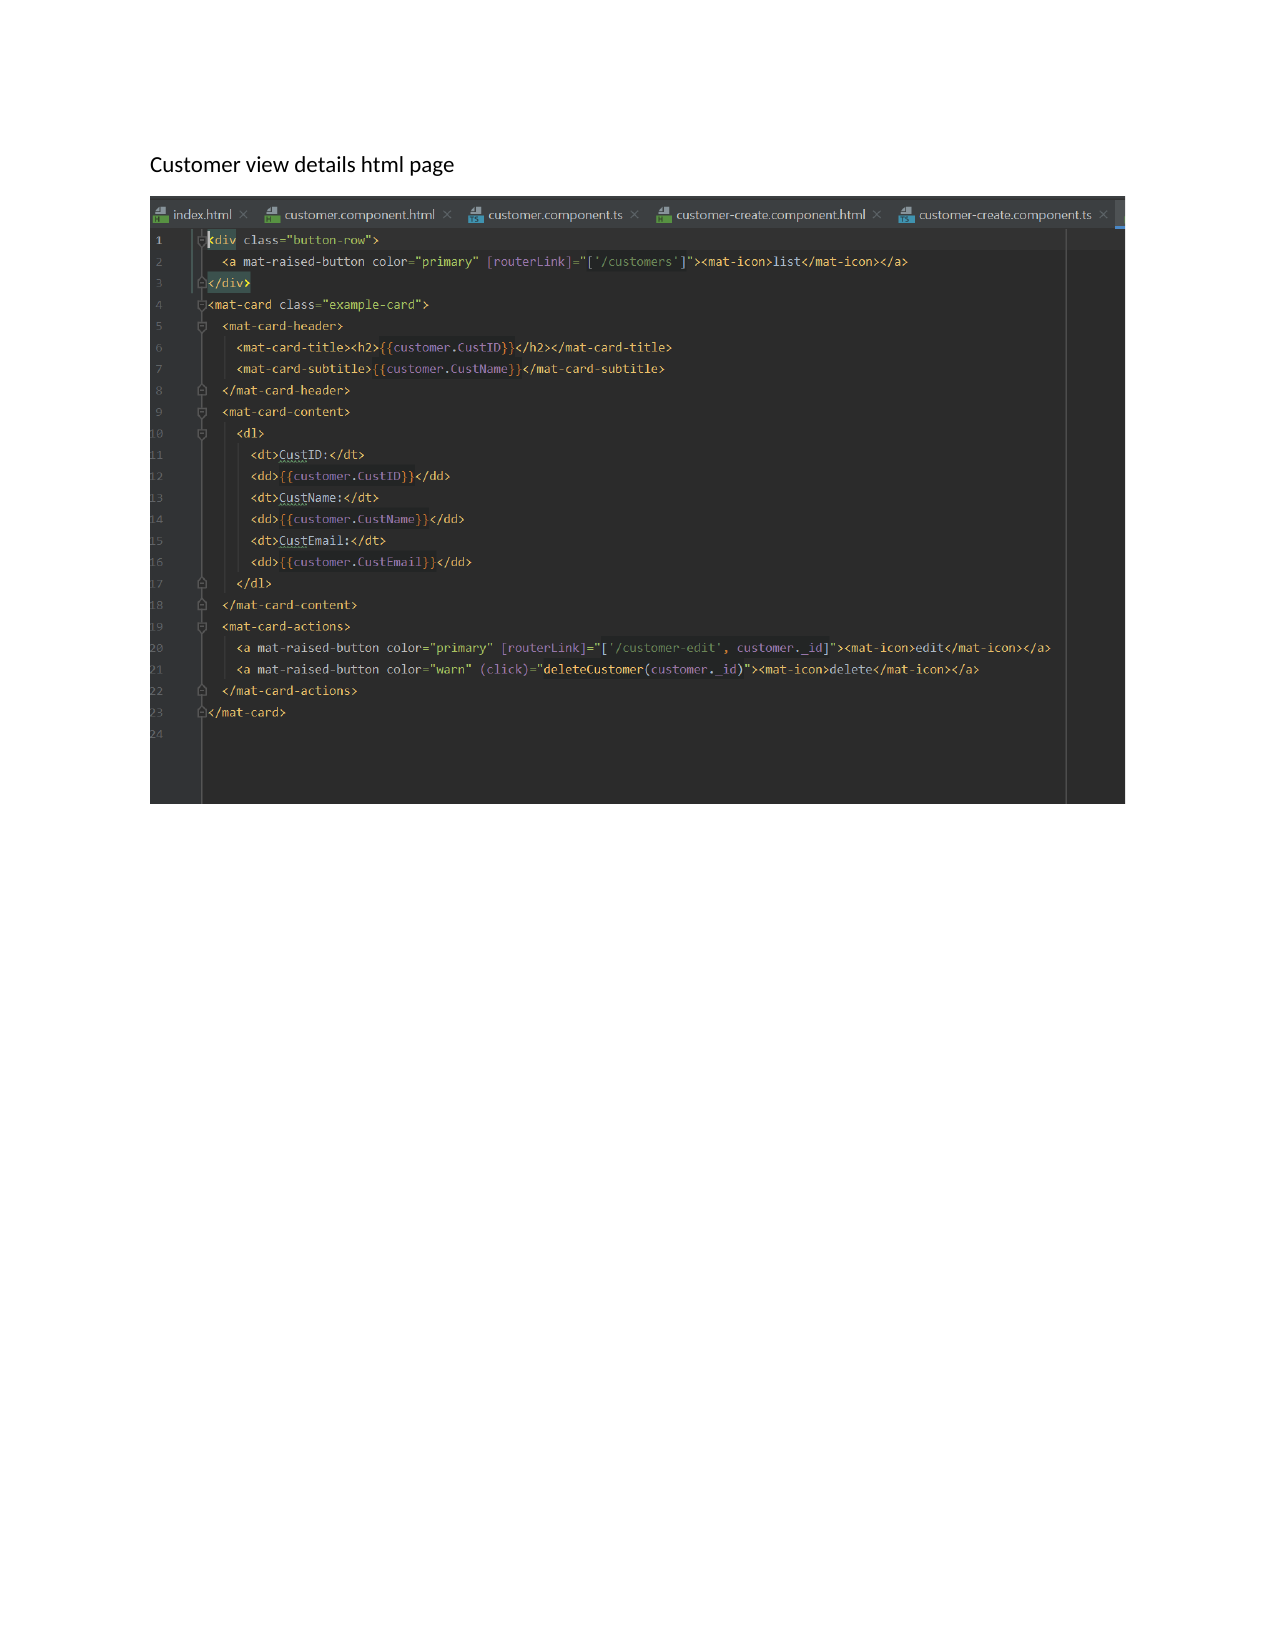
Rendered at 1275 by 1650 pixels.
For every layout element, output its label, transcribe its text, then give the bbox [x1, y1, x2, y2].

picture [150, 196, 1125, 804]
text Customer view details html page [150, 150, 1125, 178]
